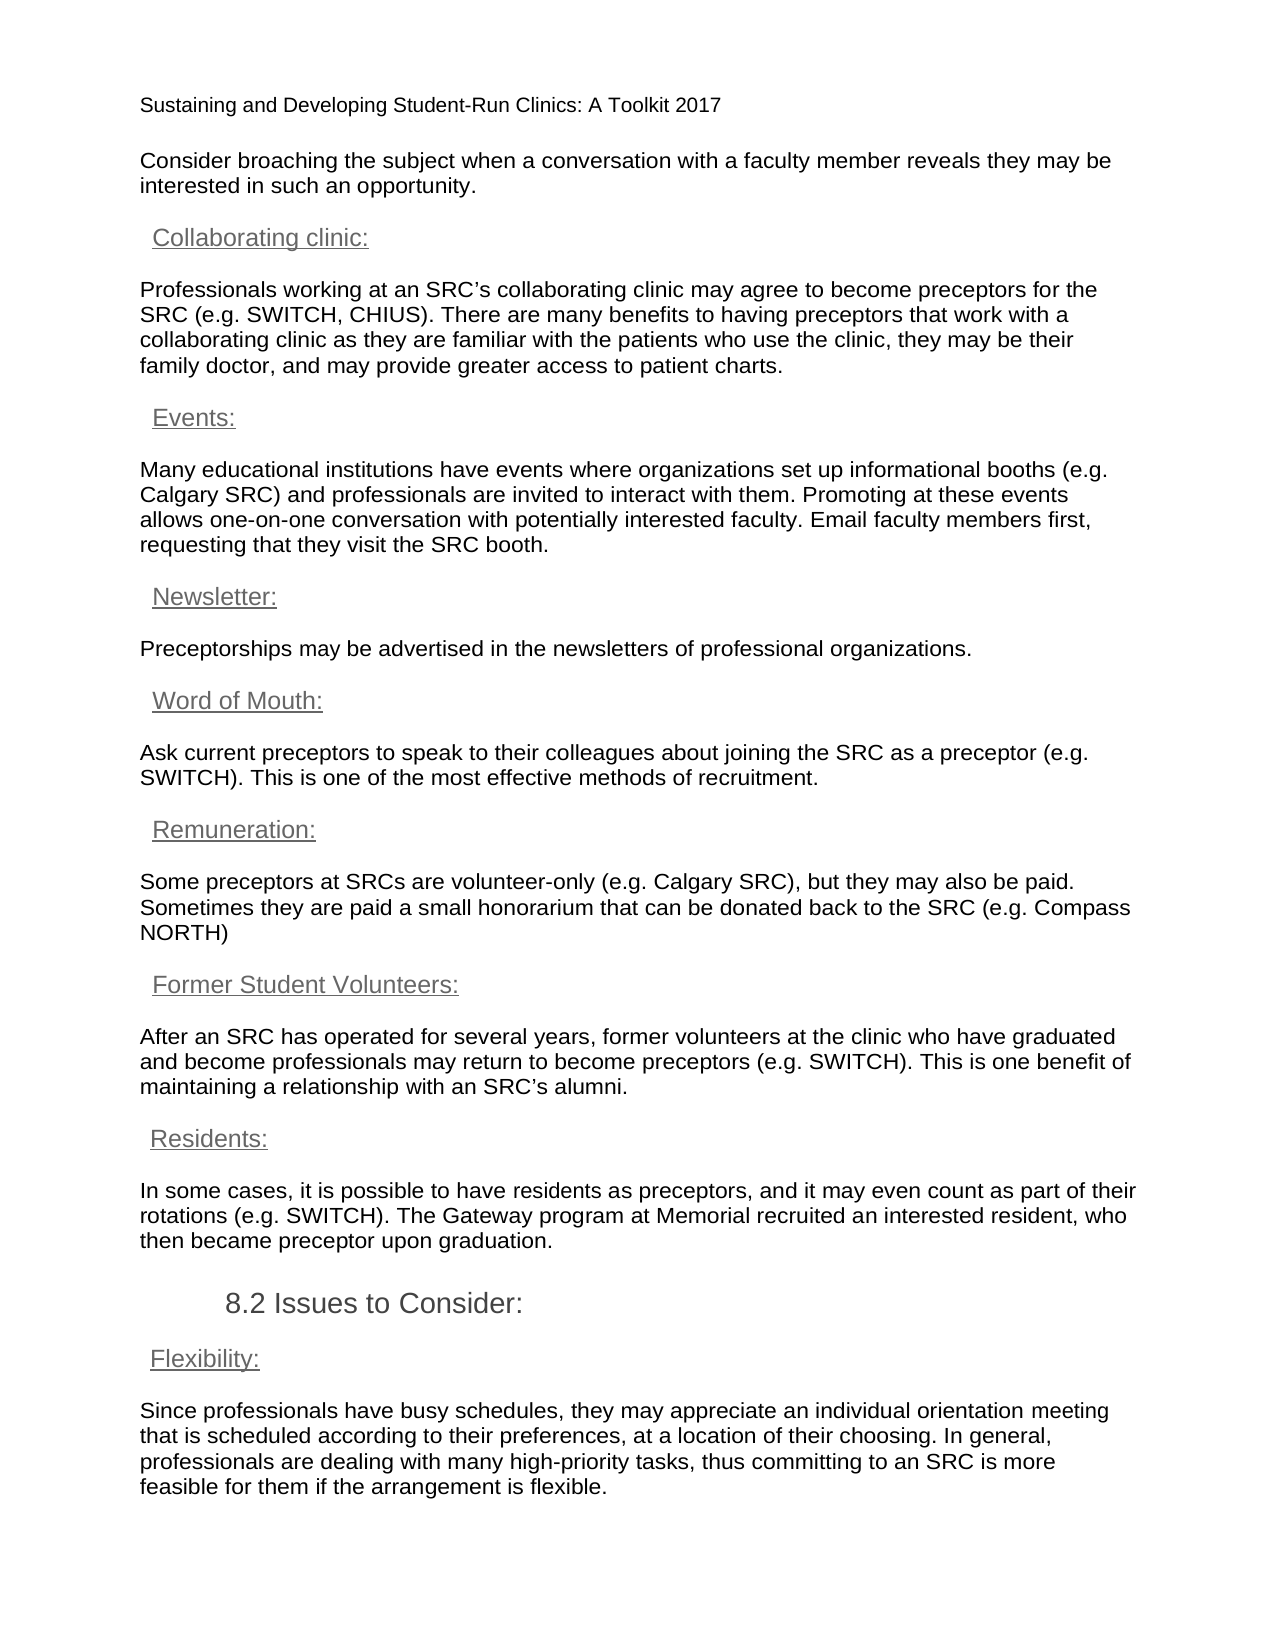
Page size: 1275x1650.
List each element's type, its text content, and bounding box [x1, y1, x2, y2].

text Since professionals have busy schedules, they may appreciate an individual orientation meeting that is scheduled according to their preferences, at a location of their choosing. In general, professionals are dealing with many high-priority tasks, thus committing to an SRC is more feasible for them if the arrangement is flexible. [139, 1398, 1137, 1499]
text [139, 148, 1137, 198]
subtitle Collaborating clinic: [152, 223, 1132, 252]
subtitle Former Student Volunteers: [152, 970, 1132, 998]
text Professionals working at an SRC’s collaborating clinic may agree to become preceptors for the SRC (e.g. SWITCH, CHIUS). There are many benefits to having preceptors that work with a collaborating clinic as they are familiar with the patients who use the clinic, they may be their family doctor, and may provide greater access to patient charts. [139, 277, 1137, 378]
text Some preceptors at SRCs are volunteer-only (e.g. Calgary SRC), but they may also be paid. Sometimes they are paid a small honorarium that can be donated back to the SRC (e.g. Compass NORTH) [139, 869, 1137, 945]
subtitle Flexibility: [150, 1344, 1124, 1373]
text Ask current preceptors to speak to their colleagues about joining the SRC as a preceptor (e.g. SWITCH). This is one of the most effective methods of recruitment. [139, 740, 1137, 790]
subtitle Events: [152, 403, 1132, 431]
subtitle Newsletter: [152, 582, 1132, 611]
subtitle Remuneration: [152, 815, 1132, 844]
text Many educational institutions have events where organizations set up informational booths (e.g. Calgary SRC) and professionals are invited to interact with them. Promoting at these events allows one-on-one conversation with potentially interested faculty. Email faculty members first, requesting that they visit the SRC booth. [139, 456, 1137, 557]
subtitle Residents: [150, 1124, 1124, 1153]
text Preceptorships may be advertised in the newsletters of professional organizations. [139, 636, 1137, 661]
text After an SRC has operated for several years, former volunteers at the clinic who have graduated and become professionals may return to become preceptors (e.g. SWITCH). This is one benefit of maintaining a relationship with an SRC’s alumni. [139, 1023, 1137, 1099]
subtitle Word of Mouth: [152, 686, 1132, 715]
text In some cases, it is possible to have residents as preceptors, and it may even count as part of their rotations (e.g. SWITCH). The Gateway program at Memorial recruited an interested resident, who then became preceptor upon graduation. [139, 1178, 1137, 1253]
subtitle Issues to Consider: [225, 1286, 1137, 1319]
